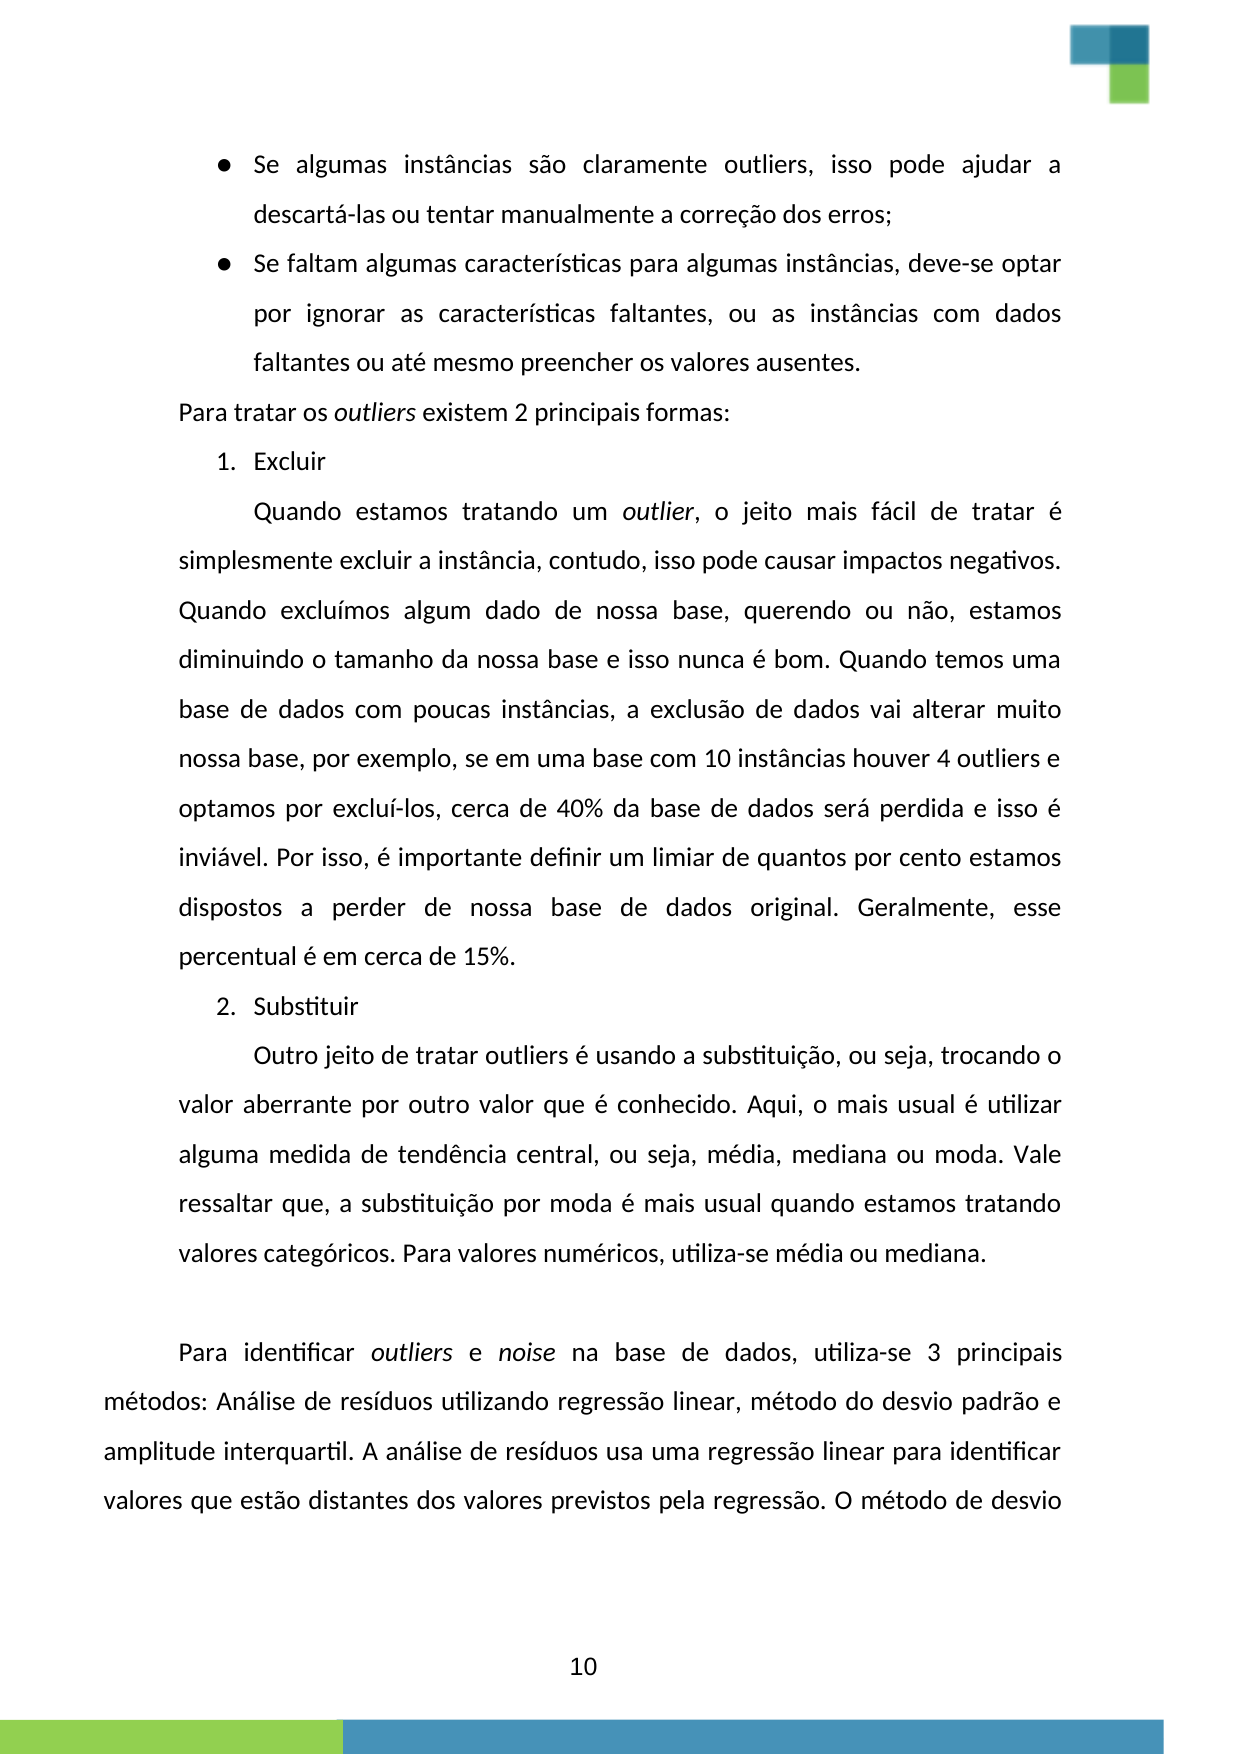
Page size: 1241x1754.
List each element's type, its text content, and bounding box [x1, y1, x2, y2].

picture [1066, 11, 1167, 124]
text Quando estamos tratando um outlier, o jeito mais fácil de tratar é simplesmente excluir a instância, contudo, isso pode causar impactos negativos. Quando excluímos algum dado de nossa base, querendo ou não, estamos diminuindo o tamanho da nossa base e isso nunca é bom. Quando temos uma base de dados com poucas instâncias, a exclusão de dados vai alterar muito nossa base, por exemplo, se em uma base com 10 instâncias houver 4 outliers e optamos por excluí-los, cerca de 40% da base de dados será perdida e isso é inviável. Por isso, é importante definir um limiar de quantos por cento estamos dispostos a perder de nossa base de dados original. Geralmente, esse percentual é em cerca de 15%. [178, 494, 1063, 972]
list Substituir [216, 989, 1063, 1022]
list Se faltam algumas características para algumas instâncias, deve-se optar por ignorar as características faltantes, ou as instâncias com dados faltantes ou até mesmo preencher os valores ausentes. [216, 247, 1063, 378]
text Para tratar os outliers existem 2 principais formas: [103, 395, 1063, 428]
list Se algumas instâncias são claramente outliers, isso pode ajudar a descartá-las ou tentar manualmente a correção dos erros; [216, 148, 1063, 230]
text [103, 1335, 1063, 1517]
text Outro jeito de tratar outliers é usando a substituição, ou seja, trocando o valor aberrante por outro valor que é conhecido. Aqui, o mais usual é utilizar alguma medida de tendência central, ou seja, média, mediana ou moda. Vale ressaltar que, a substituição por moda é mais usual quando estamos tratando valores categóricos. Para valores numéricos, utiliza-se média ou mediana. [178, 1038, 1063, 1269]
list Excluir [216, 444, 1063, 477]
